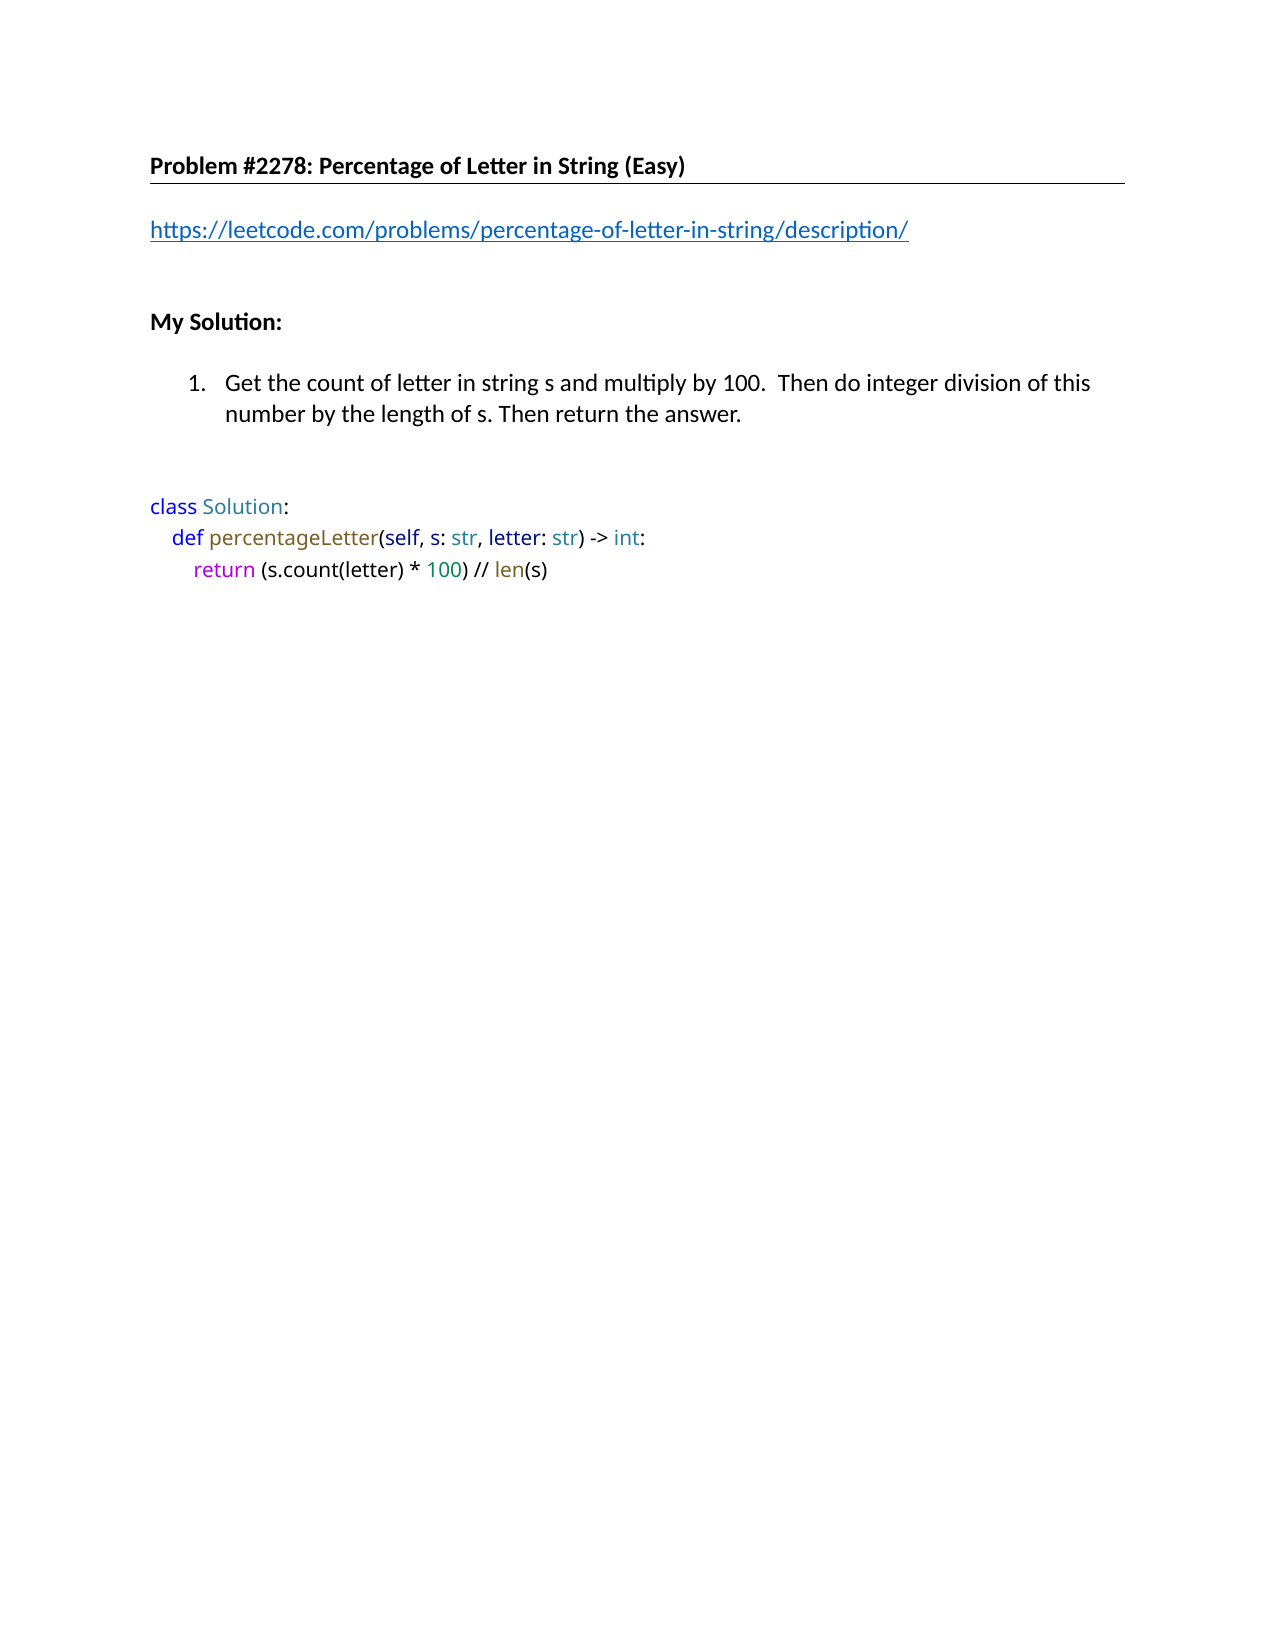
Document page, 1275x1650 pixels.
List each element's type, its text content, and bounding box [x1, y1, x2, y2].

text Problem #2278: Percentage of Letter in String (Easy) [150, 150, 1125, 183]
text def percentageLetter(self, s: str, letter: str) -> int: [150, 521, 1125, 552]
text My Solution: [150, 306, 1125, 337]
list Get the count of letter in string s and multiply by 100. Then do integer division of this number by the length of s. Then return the answer. [187, 367, 1125, 428]
text return (s.count(letter) * 100) // len(s) [150, 552, 1125, 583]
text class Solution: [150, 489, 1125, 521]
text https://leetcode.com/problems/percentage-of-letter-in-string/description/ [150, 215, 1125, 245]
